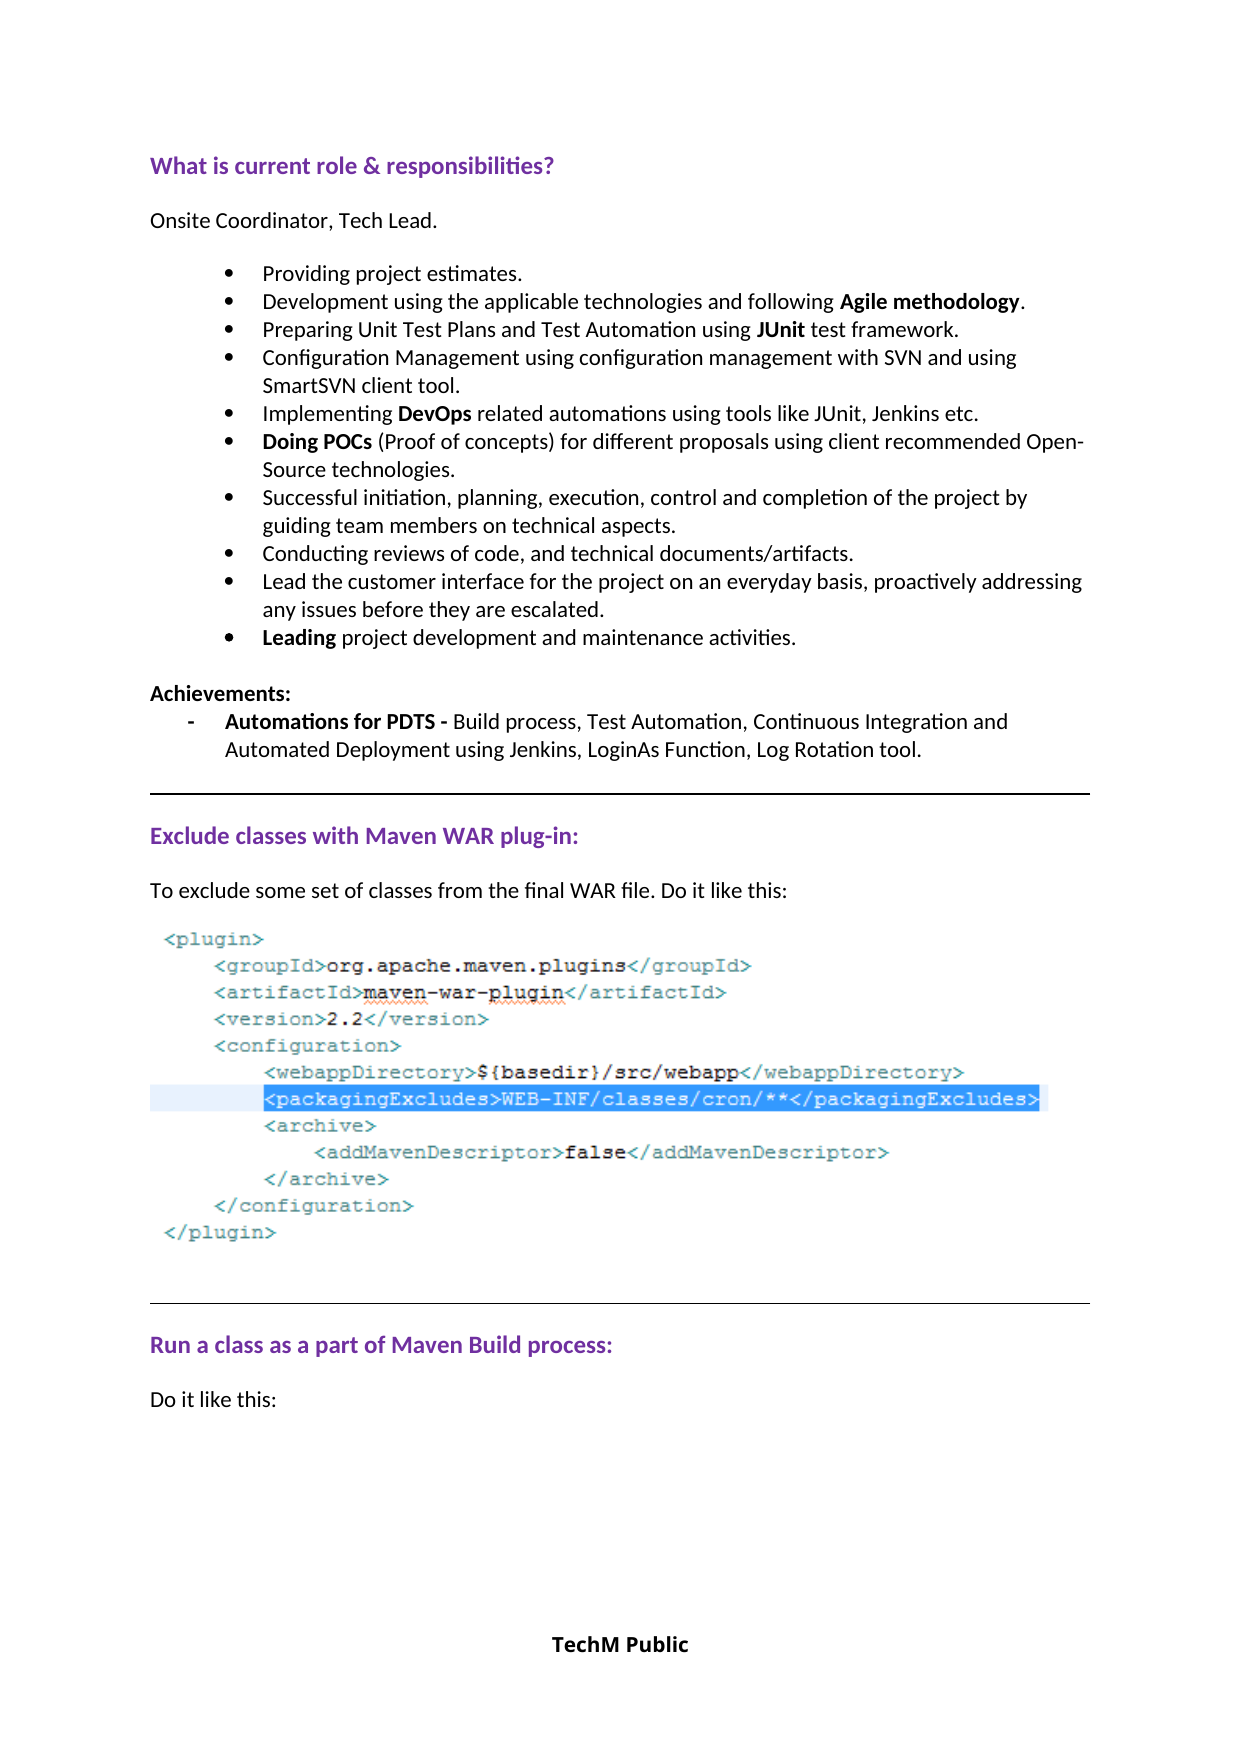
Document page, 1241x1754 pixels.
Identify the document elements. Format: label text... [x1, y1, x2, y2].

list Automations for PDTS - Build process, Test Automation, Continuous Integration and Automated Deployment using Jenkins, LoginAs Function, Log Rotation tool. [187, 707, 1090, 763]
picture [150, 928, 1049, 1248]
list Implementing DevOps related automations using tools like JUnit, Jenkins etc. [225, 399, 1090, 427]
list Providing project estimates. [225, 259, 1090, 287]
text Onsite Coordinator, Tech Lead. [150, 206, 1090, 234]
list Conducting reviews of code, and technical documents/artifacts. [225, 539, 1090, 567]
text Achievements: [150, 679, 1090, 707]
list Lead the customer interface for the project on an everyday basis, proactively addressing any issues before they are escalated. [225, 567, 1090, 623]
list Doing POCs (Proof of concepts) for different proposals using client recommended Open-Source technologies. [225, 427, 1090, 483]
list Leading project development and maintenance activities. [225, 623, 1090, 651]
text What is current role & responsibilities? [150, 150, 1090, 181]
list Preparing Unit Test Plans and Test Automation using JUnit test framework. [225, 315, 1090, 343]
text To exclude some set of classes from the final WAR file. Do it like this: [150, 876, 1090, 904]
list Successful initiation, planning, execution, control and completion of the project by guiding team members on technical aspects. [225, 483, 1090, 539]
text Run a class as a part of Maven Build process: [150, 1329, 1090, 1360]
text Do it like this: [150, 1385, 1090, 1413]
list Development using the applicable technologies and following Agile methodology. [225, 287, 1090, 315]
text Exclude classes with Maven WAR plug-in: [150, 820, 1090, 850]
list Configuration Management using configuration management with SVN and using SmartSVN client tool. [225, 343, 1090, 399]
